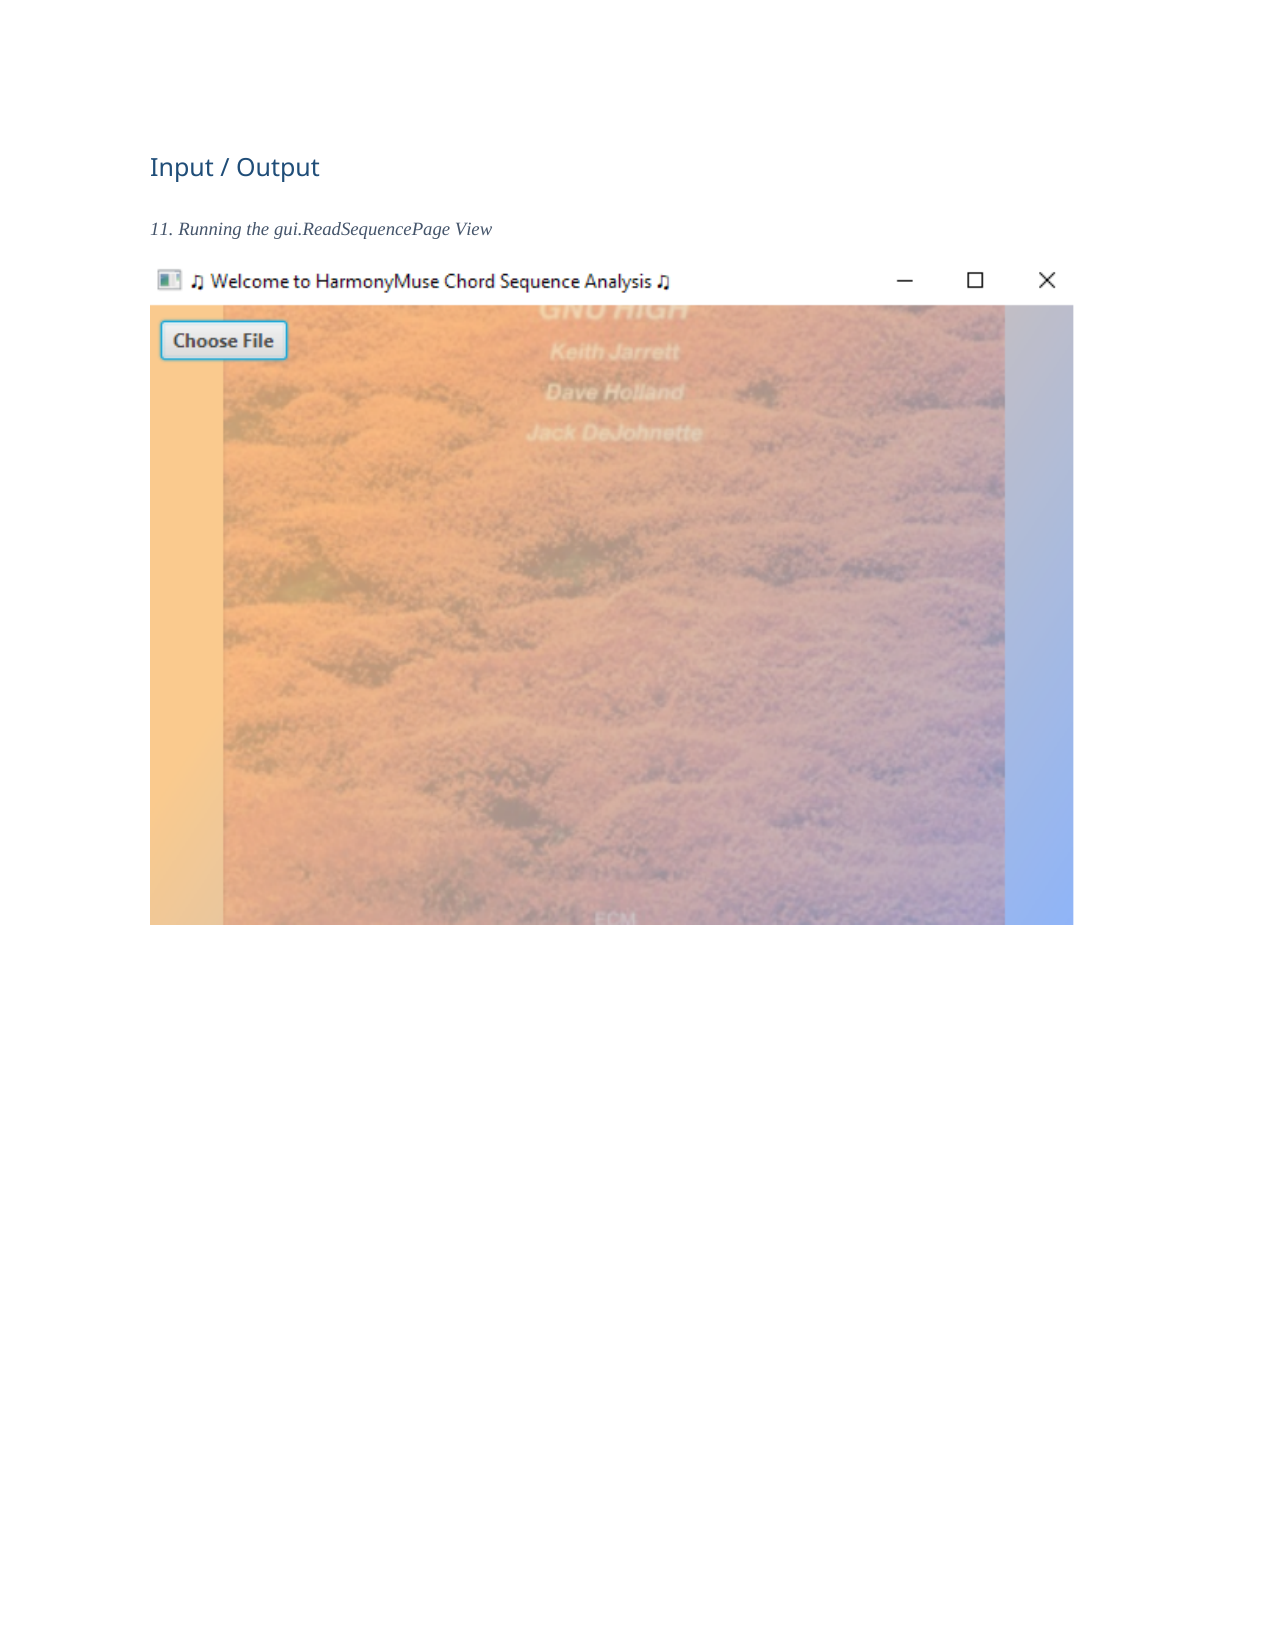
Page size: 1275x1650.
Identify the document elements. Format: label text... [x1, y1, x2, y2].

text 11. Running the gui.ReadSequencePage View [150, 218, 1125, 239]
picture [150, 260, 1074, 925]
subtitle Input / Output [150, 150, 1125, 184]
